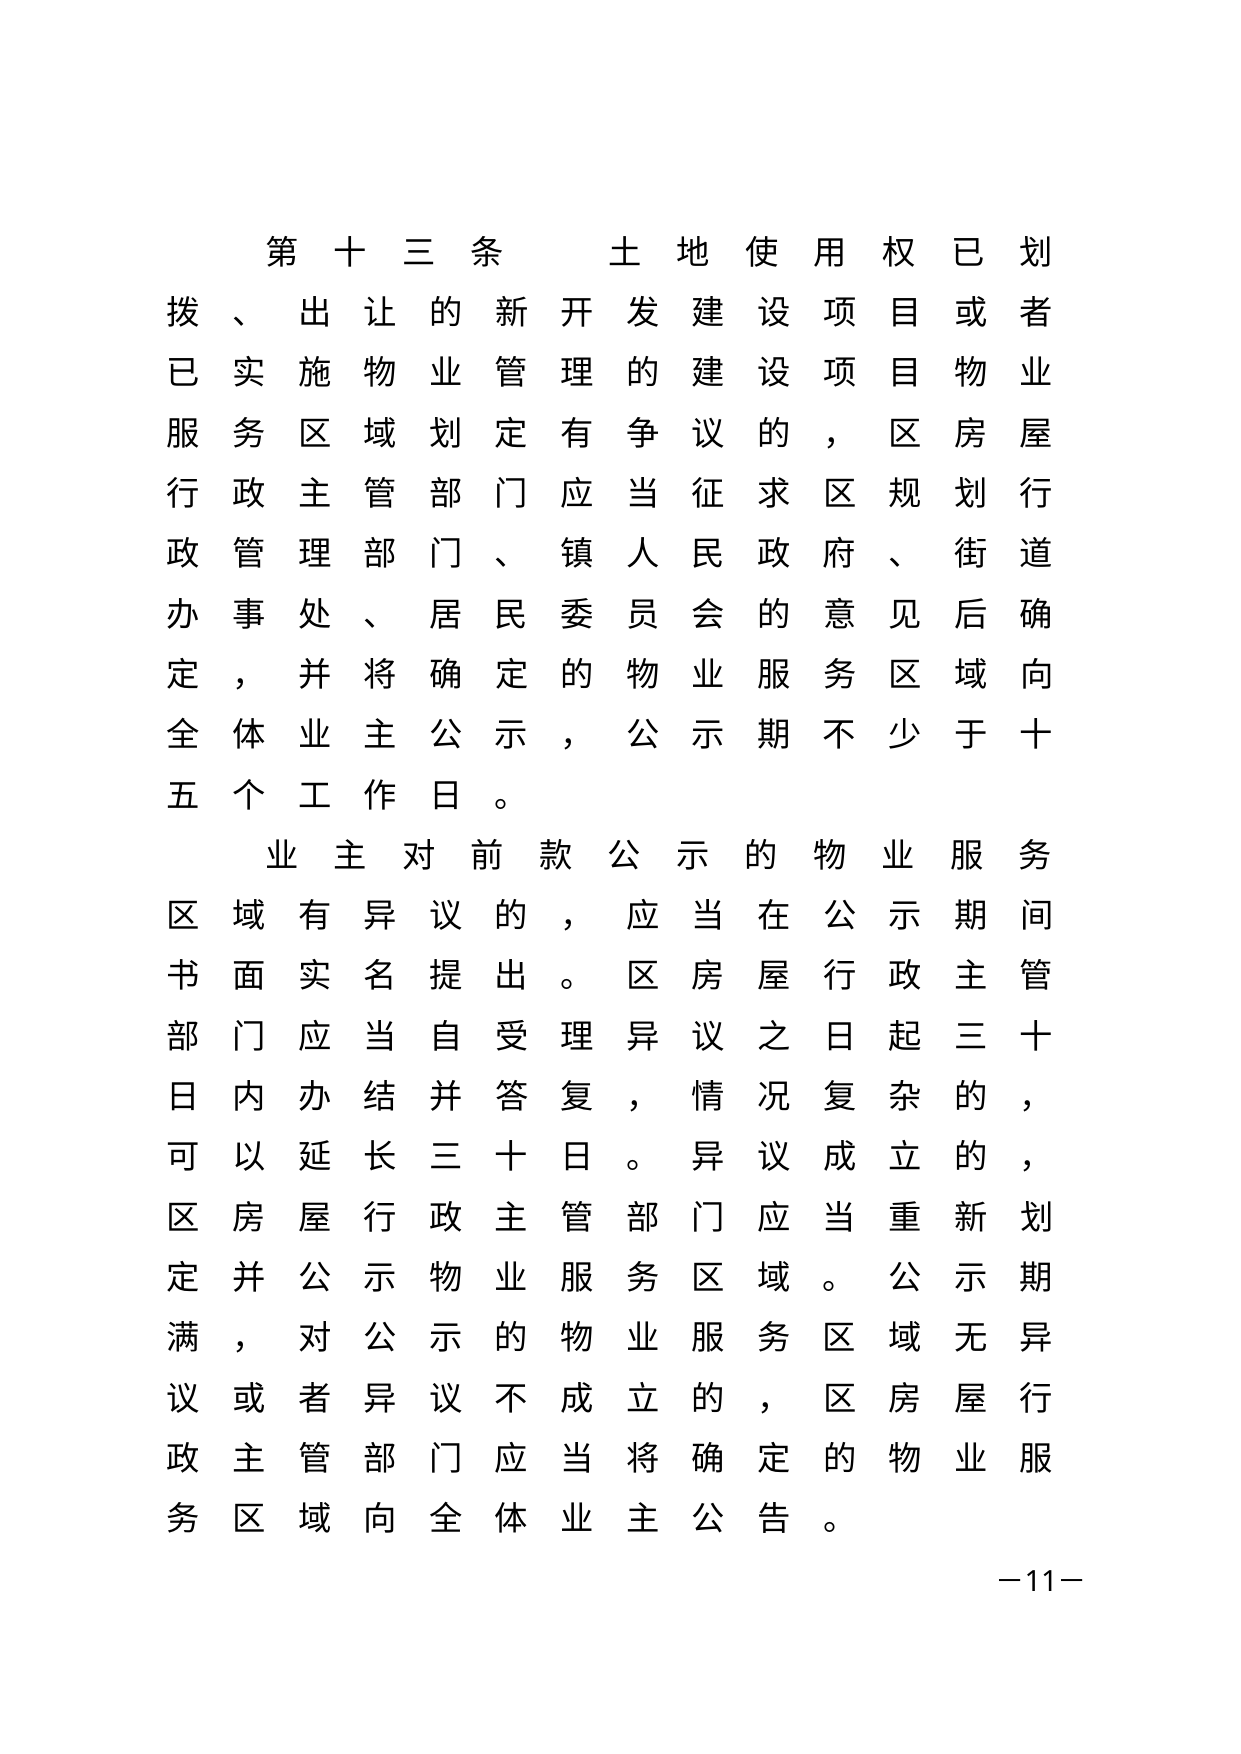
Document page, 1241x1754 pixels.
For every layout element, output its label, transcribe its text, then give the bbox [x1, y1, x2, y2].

text 第十三条 土地使用权已划拨、出让的新开发建设项目或者已实施物业管理的建设项目物业服务区域划定有争议的，区房屋行政主管部门应当征求区规划行政管理部门、镇人民政府、街道办事处、居民委员会的意见后确定，并将确定的物业服务区域向全体业主公示，公示期不少于十五个工作日。 [167, 219, 1085, 823]
text 业主对前款公示的物业服务区域有异议的，应当在公示期间书面实名提出。区房屋行政主管部门应当自受理异议之日起三十日内办结并答复，情况复杂的，可以延长三十日。异议成立的，区房屋行政主管部门应当重新划定并公示物业服务区域。公示期满，对公示的物业服务区域无异议或者异议不成立的，区房屋行政主管部门应当将确定的物业服务区域向全体业主公告。 [167, 823, 1085, 1546]
